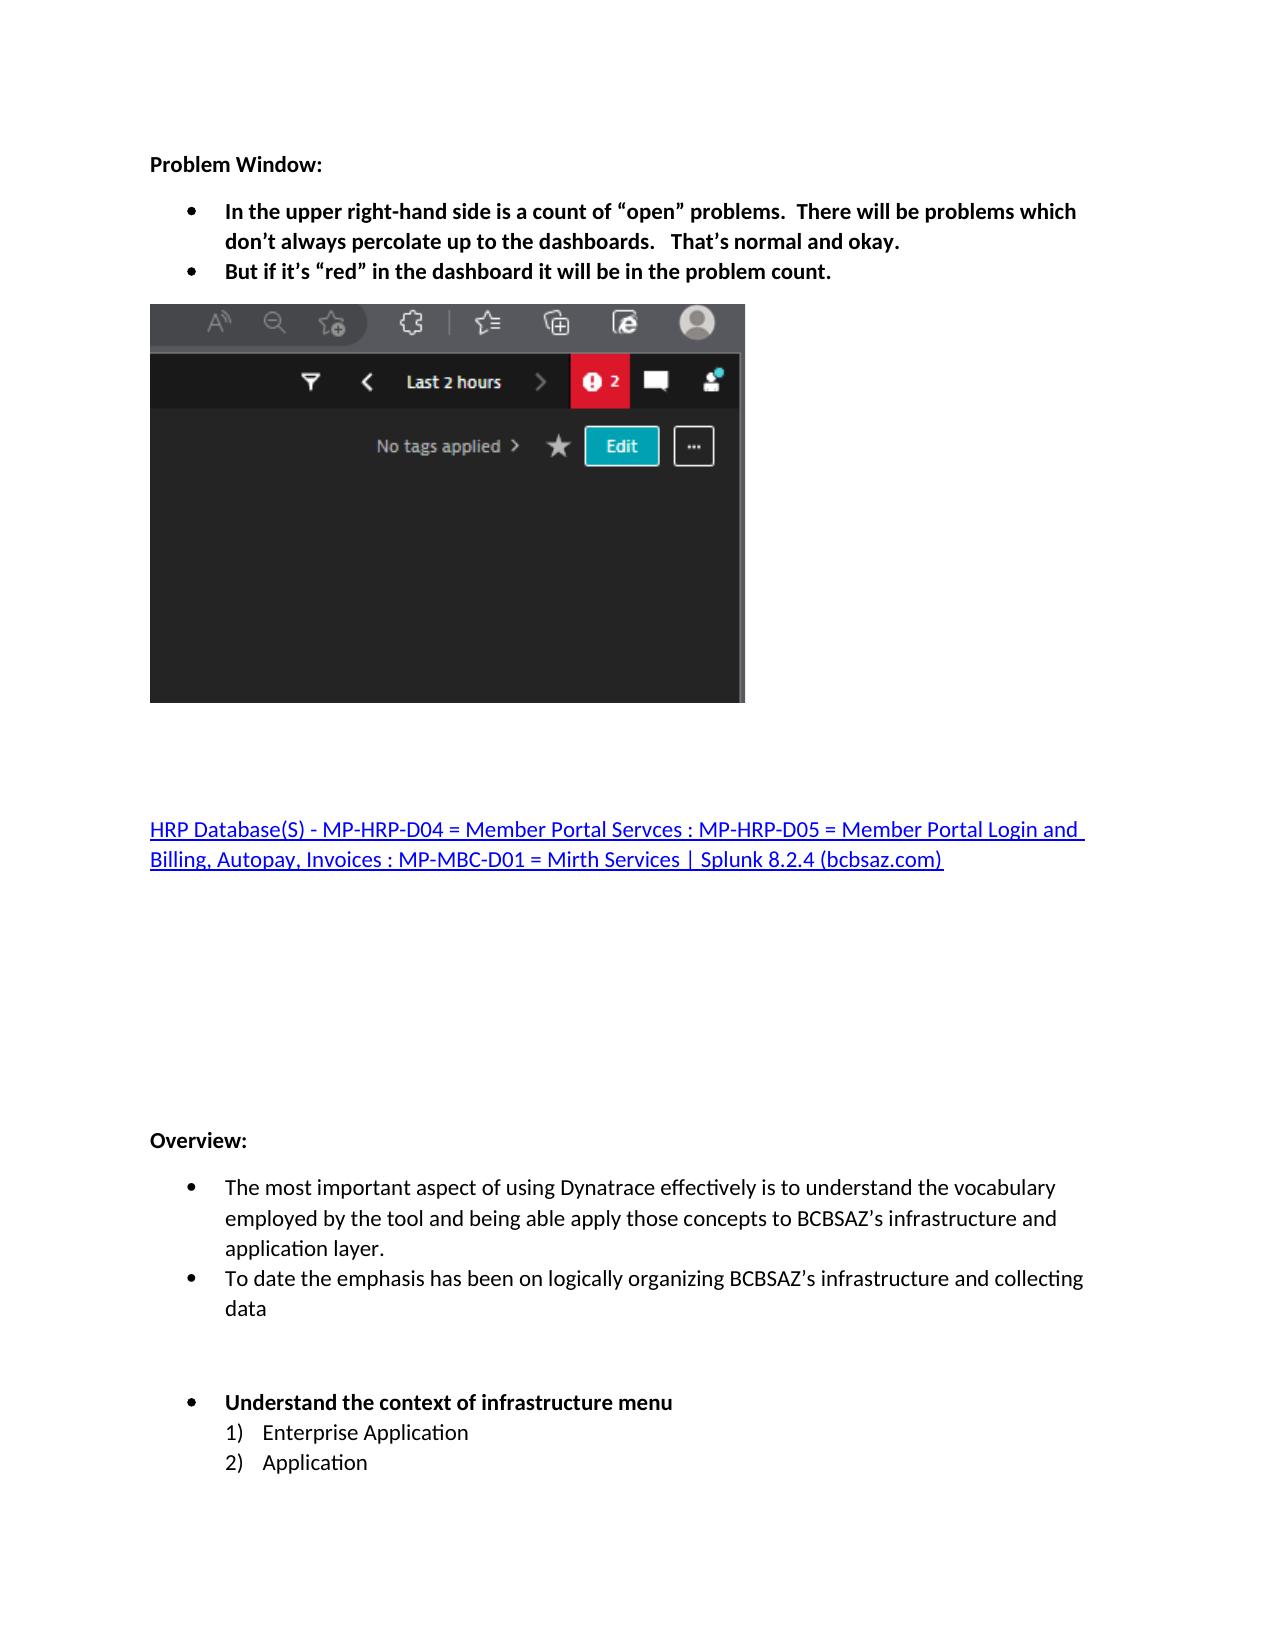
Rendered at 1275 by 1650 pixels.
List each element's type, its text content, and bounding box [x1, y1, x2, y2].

text HRP Database(S) - MP-HRP-D04 = Member Portal Servces : MP-HRP-D05 = Member Portal Login and Billing, Autopay, Invoices : MP-MBC-D01 = Mirth Services | Splunk 8.2.4 (bcbsaz.com) [150, 815, 1125, 873]
text Overview: [150, 1127, 1125, 1155]
list Understand the context of infrastructure menu [187, 1388, 1125, 1416]
list But if it’s “red” in the dashboard it will be in the problem count. [187, 257, 1125, 285]
picture [150, 304, 746, 703]
list Application [225, 1448, 1125, 1477]
list In the upper right-hand side is a count of “open” problems. There will be problems which don’t always percolate up to the dashboards. That’s normal and okay. [187, 197, 1125, 255]
list Enterprise Application [225, 1418, 1125, 1446]
list To date the emphasis has been on logically organizing BCBSAZ’s infrastructure and collecting data [187, 1264, 1125, 1322]
text Problem Window: [150, 150, 1125, 178]
list The most important aspect of using Dynatrace effectively is to understand the vocabulary employed by the tool and being able apply those concepts to BCBSAZ’s infrastructure and application layer. [187, 1173, 1125, 1262]
